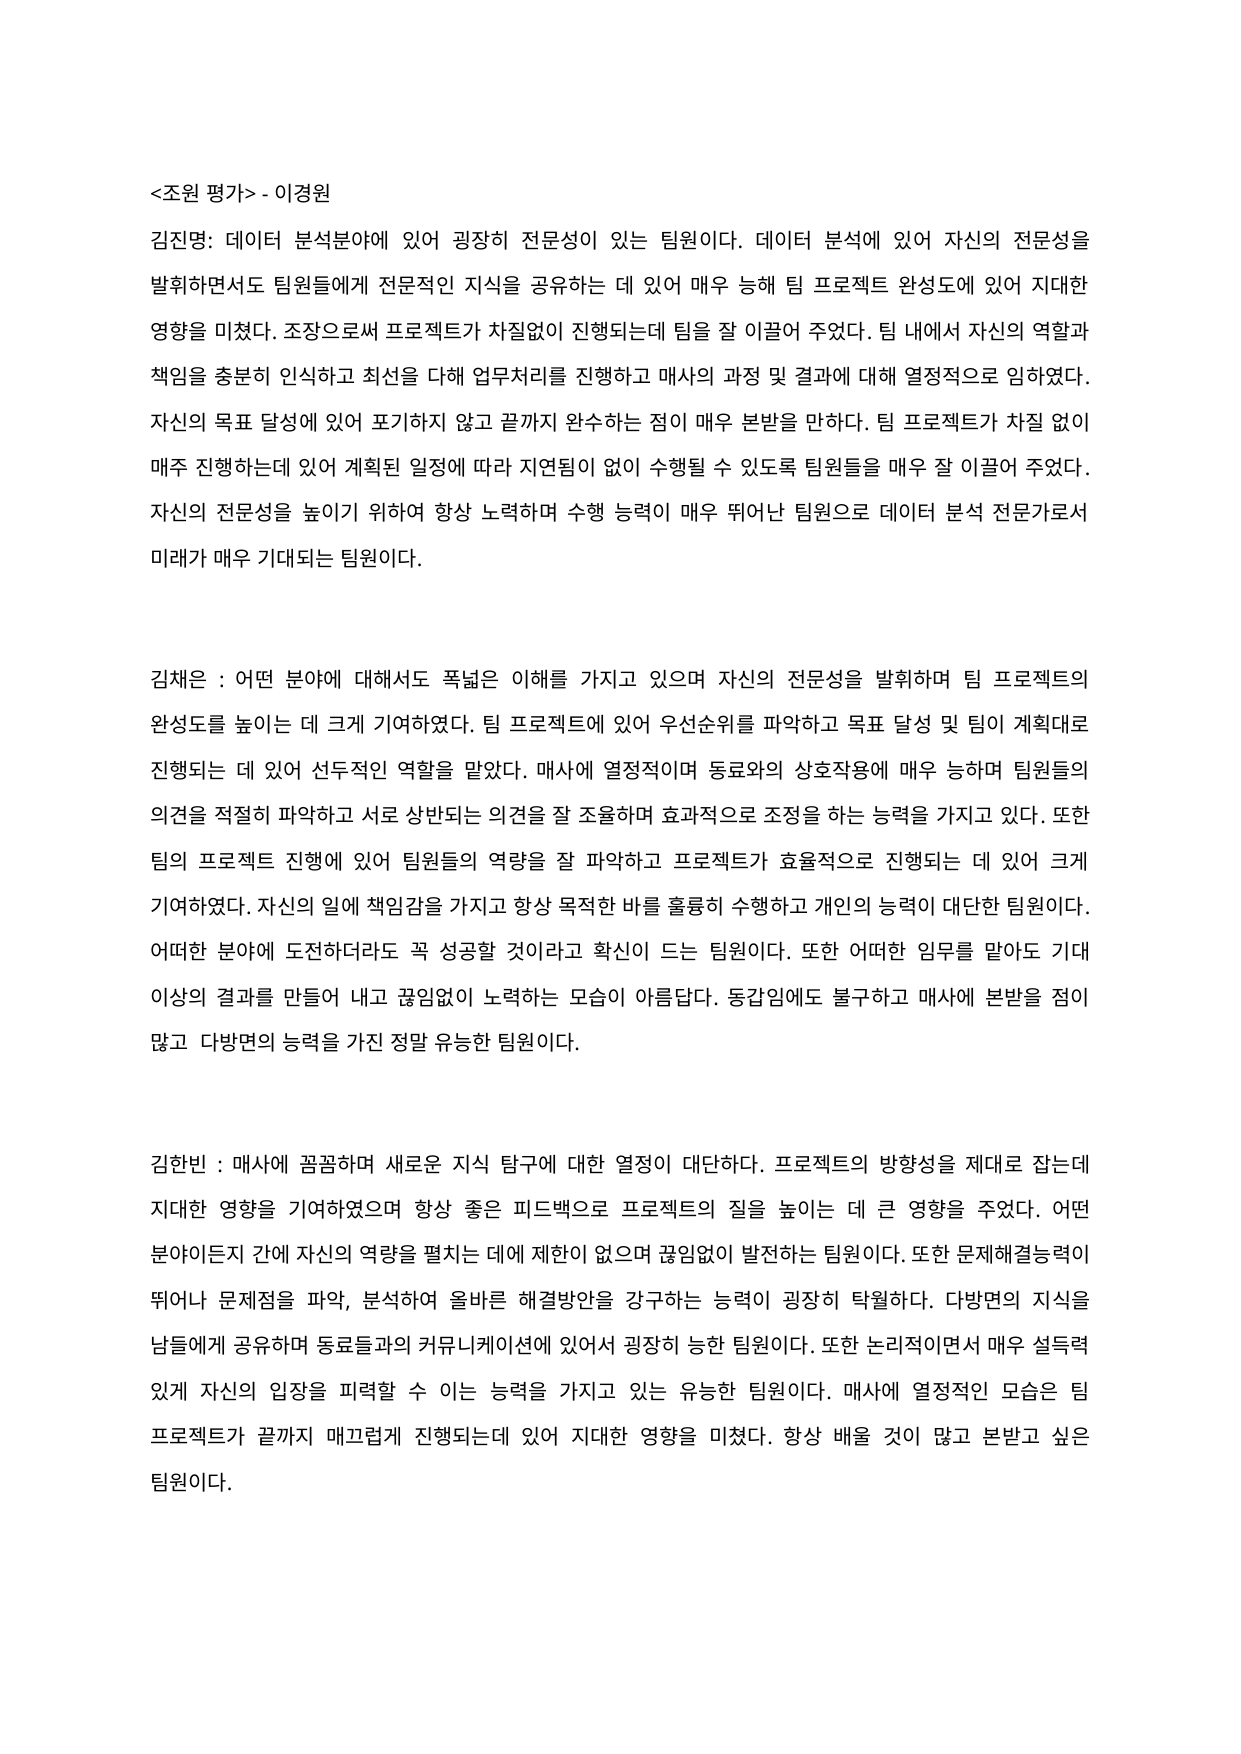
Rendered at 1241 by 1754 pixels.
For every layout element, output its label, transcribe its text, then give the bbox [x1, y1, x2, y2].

text <조원 평가> - 이경원 [150, 177, 1090, 207]
text 김한빈 : 매사에 꼼꼼하며 새로운 지식 탐구에 대한 열정이 대단하다. 프로젝트의 방향성을 제대로 잡는데 지대한 영향을 기여하였으며 항상 좋은 피드백으로 프로젝트의 질을 높이는 데 큰 영향을 주었다. 어떤 분야이든지 간에 자신의 역량을 펼치는 데에 제한이 없으며 끊임없이 발전하는 팀원이다. 또한 문제해결능력이 뛰어나 문제점을 파악, 분석하여 올바른 해결방안을 강구하는 능력이 굉장히 탁월하다. 다방면의 지식을 남들에게 공유하며 동료들과의 커뮤니케이션에 있어서 굉장히 능한 팀원이다. 또한 논리적이면서 매우 설득력 있게 자신의 입장을 피력할 수 이는 능력을 가지고 있는 유능한 팀원이다. 매사에 열정적인 모습은 팀 프로젝트가 끝까지 매끄럽게 진행되는데 있어 지대한 영향을 미쳤다. 항상 배울 것이 많고 본받고 싶은 팀원이다. [150, 1148, 1090, 1496]
text 김채은 : 어떤 분야에 대해서도 폭넓은 이해를 가지고 있으며 자신의 전문성을 발휘하며 팀 프로젝트의 완성도를 높이는 데 크게 기여하였다. 팀 프로젝트에 있어 우선순위를 파악하고 목표 달성 및 팀이 계획대로 진행되는 데 있어 선두적인 역할을 맡았다. 매사에 열정적이며 동료와의 상호작용에 매우 능하며 팀원들의 의견을 적절히 파악하고 서로 상반되는 의견을 잘 조율하며 효과적으로 조정을 하는 능력을 가지고 있다. 또한 팀의 프로젝트 진행에 있어 팀원들의 역량을 잘 파악하고 프로젝트가 효율적으로 진행되는 데 있어 크게 기여하였다. 자신의 일에 책임감을 가지고 항상 목적한 바를 훌륭히 수행하고 개인의 능력이 대단한 팀원이다. 어떠한 분야에 도전하더라도 꼭 성공할 것이라고 확신이 드는 팀원이다. 또한 어떠한 임무를 맡아도 기대 이상의 결과를 만들어 내고 끊임없이 노력하는 모습이 아름답다. 동갑임에도 불구하고 매사에 본받을 점이 많고 다방면의 능력을 가진 정말 유능한 팀원이다. [150, 663, 1090, 1057]
text 김진명: 데이터 분석분야에 있어 굉장히 전문성이 있는 팀원이다. 데이터 분석에 있어 자신의 전문성을 발휘하면서도 팀원들에게 전문적인 지식을 공유하는 데 있어 매우 능해 팀 프로젝트 완성도에 있어 지대한 영향을 미쳤다. 조장으로써 프로젝트가 차질없이 진행되는데 팀을 잘 이끌어 주었다. 팀 내에서 자신의 역할과 책임을 충분히 인식하고 최선을 다해 업무처리를 진행하고 매사의 과정 및 결과에 대해 열정적으로 임하였다. 자신의 목표 달성에 있어 포기하지 않고 끝까지 완수하는 점이 매우 본받을 만하다. 팀 프로젝트가 차질 없이 매주 진행하는데 있어 계획된 일정에 따라 지연됨이 없이 수행될 수 있도록 팀원들을 매우 잘 이끌어 주었다. 자신의 전문성을 높이기 위하여 항상 노력하며 수행 능력이 매우 뛰어난 팀원으로 데이터 분석 전문가로서 미래가 매우 기대되는 팀원이다. [150, 224, 1090, 572]
